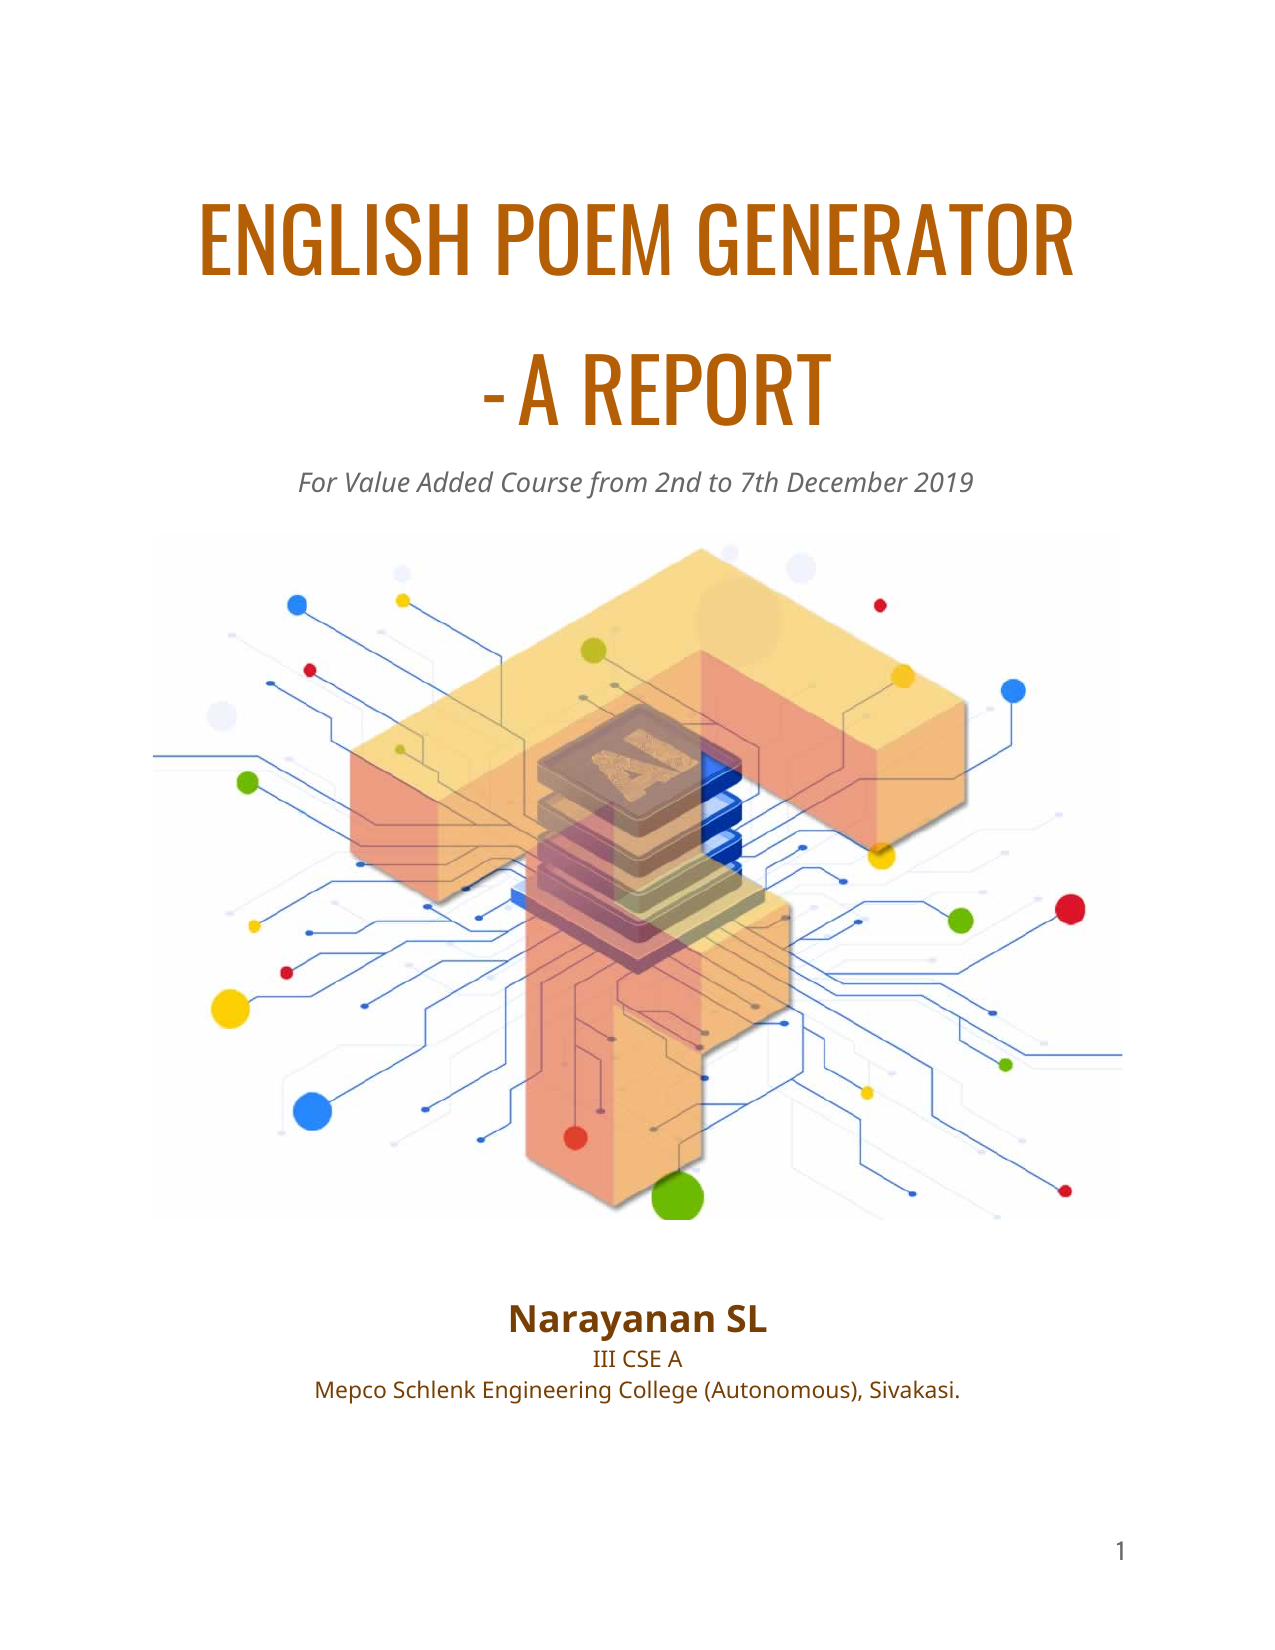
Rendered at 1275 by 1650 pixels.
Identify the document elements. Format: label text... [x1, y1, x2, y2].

picture [152, 533, 1123, 1220]
text III CSE A [150, 1343, 1125, 1374]
title ENGLISH POEM GENERATOR [150, 171, 1125, 301]
title A REPORT [187, 321, 1125, 451]
subtitle For Value Added Course from 2nd to 7th December 2019 [150, 463, 1125, 500]
text Narayanan SL [150, 1292, 1125, 1343]
text Mepco Schlenk Engineering College (Autonomous), Sivakasi. [150, 1374, 1125, 1406]
